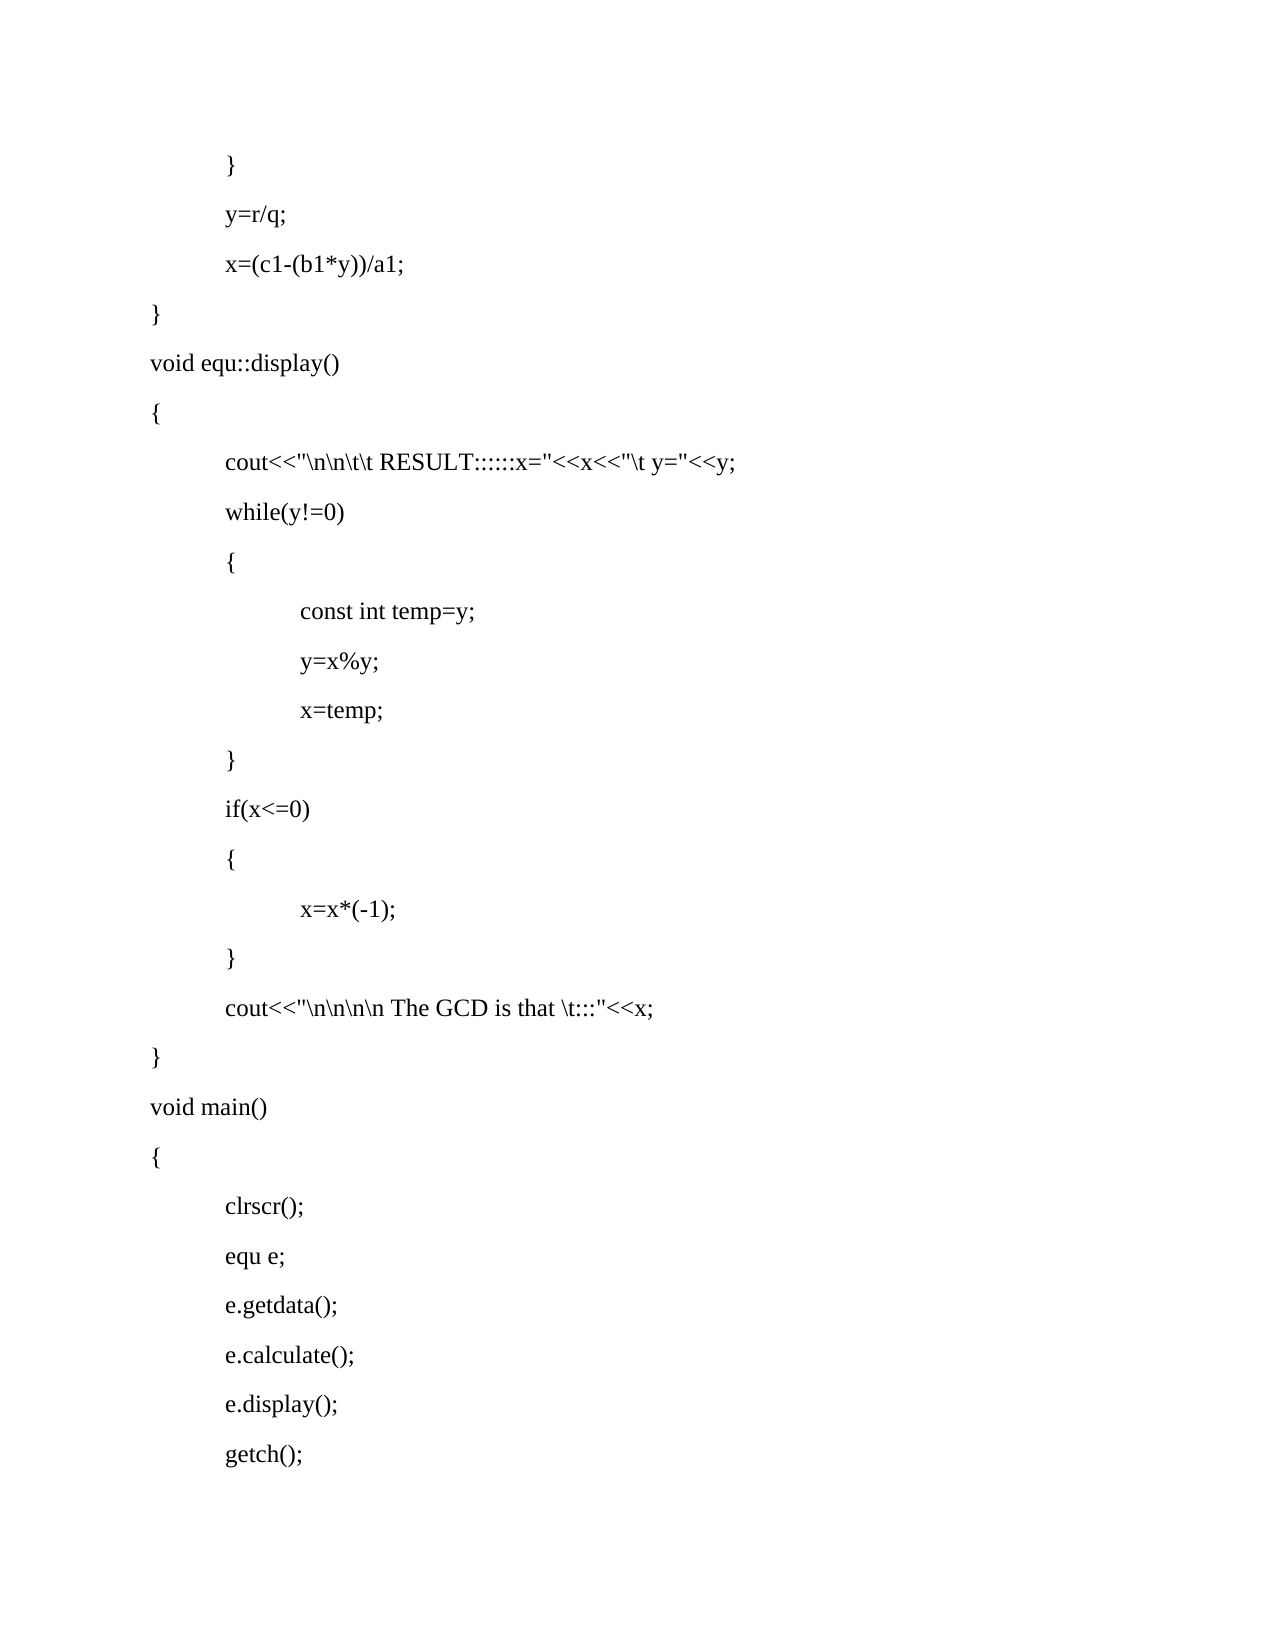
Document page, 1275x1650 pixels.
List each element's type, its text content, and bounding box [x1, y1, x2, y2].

text x=x*(-1); [150, 894, 1125, 922]
text e.calculate(); [150, 1340, 1125, 1369]
text } [150, 150, 1125, 179]
text getch(); [150, 1439, 1125, 1468]
text { [150, 547, 1125, 575]
text } [150, 943, 1125, 972]
text y=r/q; [150, 199, 1125, 228]
text } [150, 299, 1125, 327]
text y=x%y; [150, 646, 1125, 674]
text cout<<"\n\n\t\t RESULT::::::x="<<x<<"\t y="<<y; [150, 447, 1125, 476]
text cout<<"\n\n\n\n The GCD is that \t:::"<<x; [150, 993, 1125, 1022]
text e.getdata(); [150, 1290, 1125, 1319]
text e.display(); [150, 1389, 1125, 1418]
text { [150, 398, 1125, 427]
text while(y!=0) [150, 497, 1125, 526]
text clrscr(); [150, 1191, 1125, 1220]
text equ e; [150, 1241, 1125, 1269]
text } [150, 745, 1125, 774]
text { [150, 1142, 1125, 1170]
text x=temp; [150, 695, 1125, 724]
text void main() [150, 1092, 1125, 1121]
text const int temp=y; [150, 596, 1125, 625]
text if(x<=0) [150, 794, 1125, 823]
text void equ::display() [150, 348, 1125, 377]
text } [150, 1042, 1125, 1071]
text { [150, 844, 1125, 873]
text x=(c1-(b1*y))/a1; [150, 249, 1125, 278]
